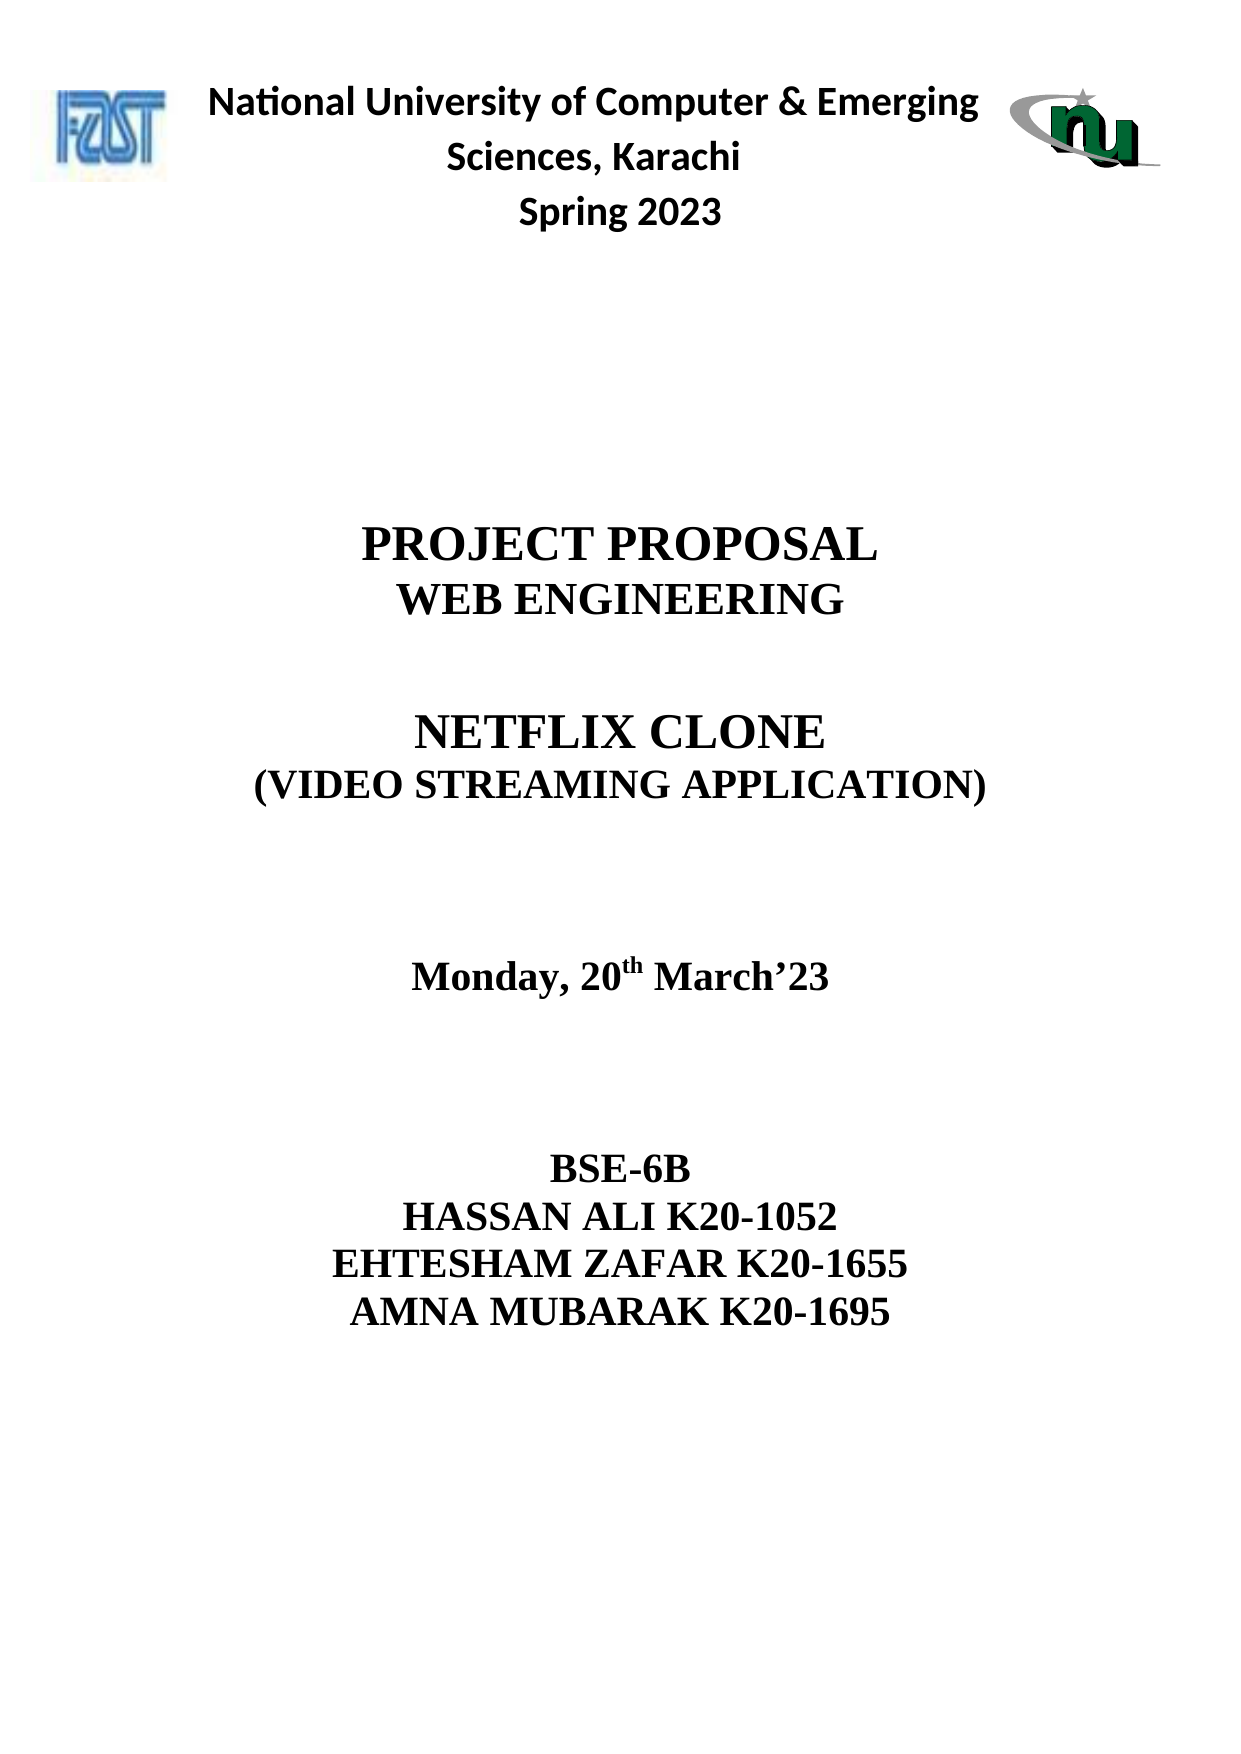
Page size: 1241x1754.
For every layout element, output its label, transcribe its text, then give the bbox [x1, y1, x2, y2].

text (VIDEO STREAMING APPLICATION) [75, 760, 1165, 808]
text Monday, 20th March’23 [75, 951, 1165, 999]
text HASSAN ALI K20-1052 [75, 1191, 1165, 1239]
text WEB ENGINEERING [75, 571, 1165, 624]
text AMNA MUBARAK K20-1695 [75, 1287, 1165, 1335]
text EHTESHAM ZAFAR K20-1655 [75, 1239, 1165, 1287]
picture [29, 90, 178, 182]
text National University of Computer & Emerging Sciences, Karachi [75, 75, 1165, 181]
text PROJECT PROPOSAL [75, 514, 1165, 571]
text BSE-6B [75, 1143, 1165, 1191]
text Spring 2023 [75, 185, 1165, 236]
text NETFLIX CLONE [75, 702, 1165, 760]
